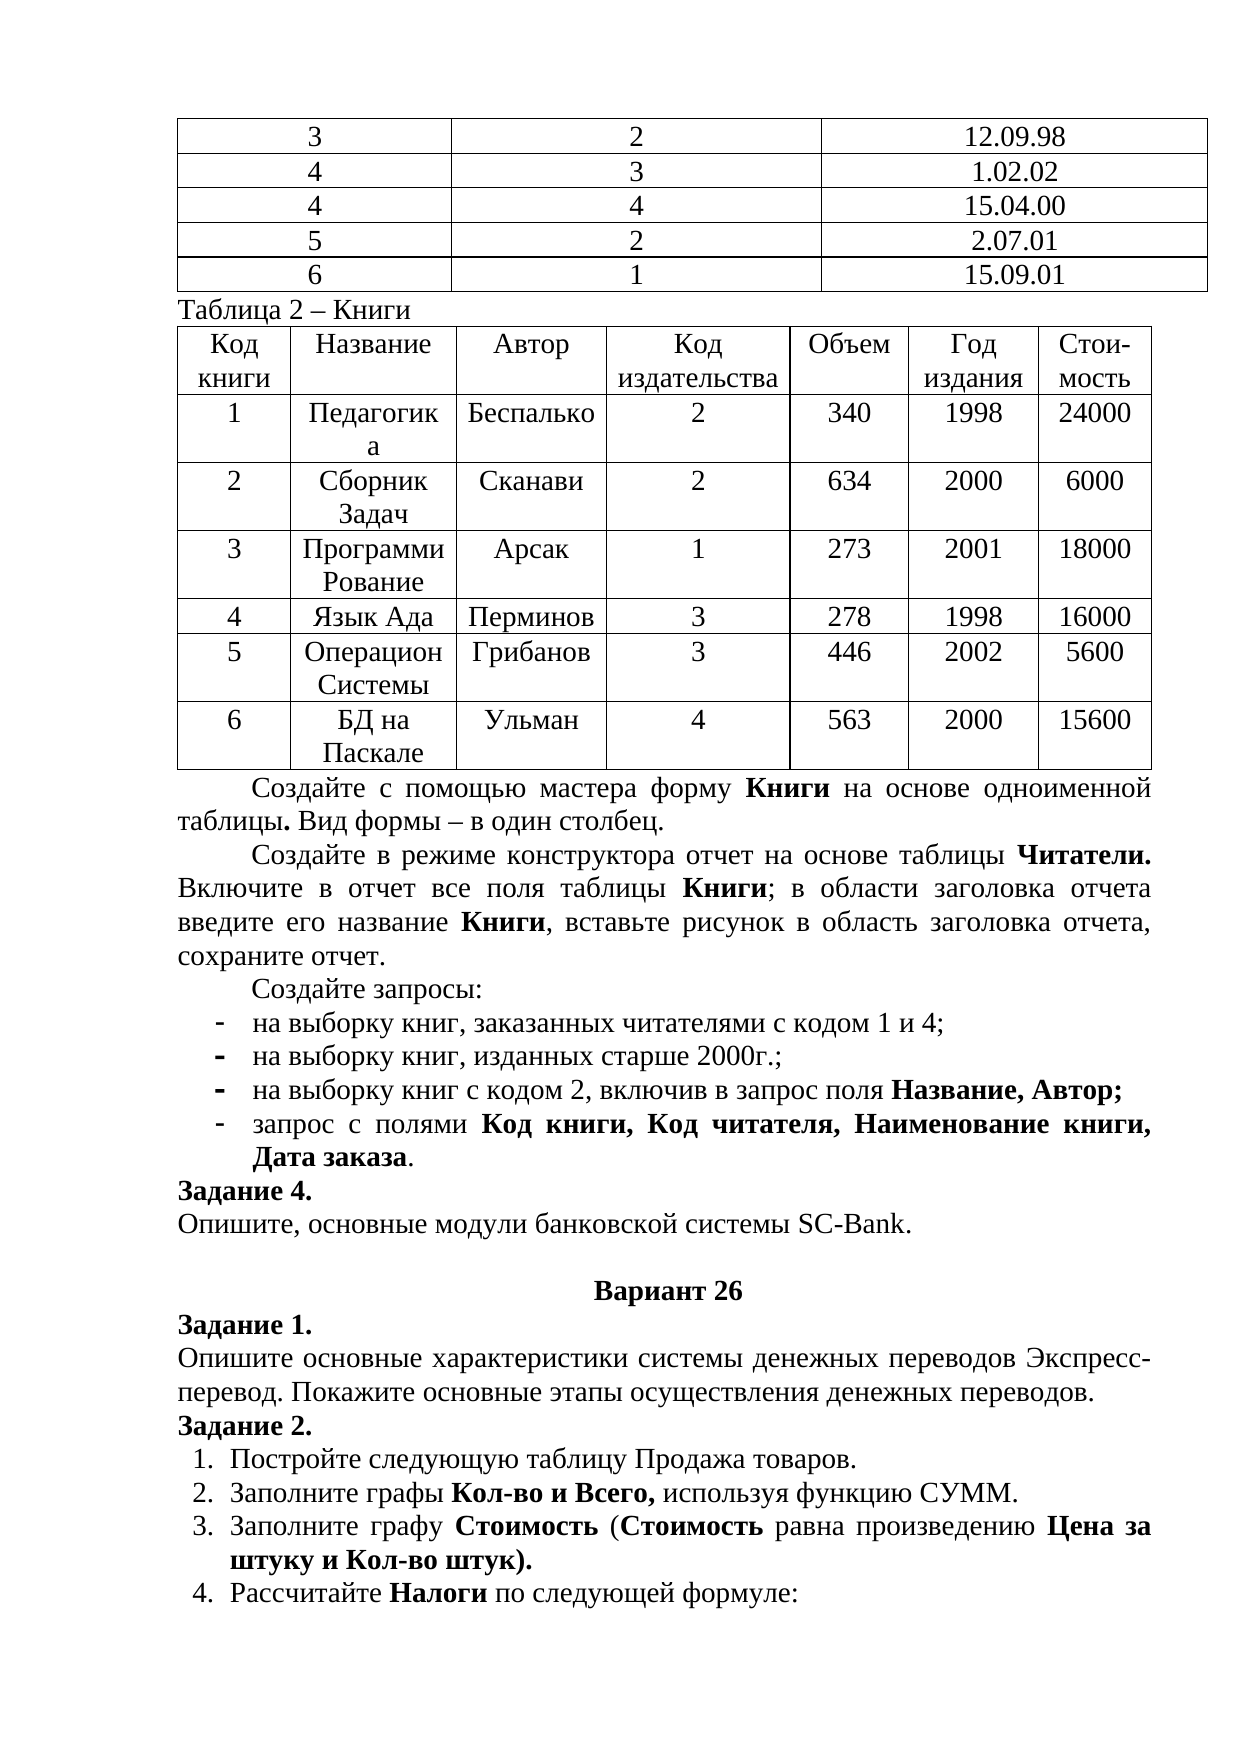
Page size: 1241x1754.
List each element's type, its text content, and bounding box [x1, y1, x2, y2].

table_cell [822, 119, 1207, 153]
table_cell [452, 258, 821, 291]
list Постройте следующую таблицу Продажа товаров. [192, 1441, 1152, 1475]
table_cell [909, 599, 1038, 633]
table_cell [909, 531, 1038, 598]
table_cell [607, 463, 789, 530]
text Создайте в режиме конструктора отчет на основе таблицы Читатели. Включите в отчет все поля таблицы Книги; в области заголовка отчета введите его название Книги, вставьте рисунок в область заголовка отчета, сохраните отчет. [177, 837, 1152, 971]
text Задание 4. [177, 1173, 1152, 1206]
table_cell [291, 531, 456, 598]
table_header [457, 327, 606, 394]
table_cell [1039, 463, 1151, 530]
text Задание 1. [177, 1307, 1152, 1341]
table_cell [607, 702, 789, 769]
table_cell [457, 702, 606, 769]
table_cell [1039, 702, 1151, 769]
list Заполните графу Стоимость (Стоимость равна произведению Цена за штуку и Кол-во штук). [192, 1508, 1152, 1575]
list на выборку книг, изданных старше 2000г.; [215, 1038, 1152, 1072]
text Создайте с помощью мастера форму Книги на основе одноименной таблицы. Вид формы – в один столбец. [177, 770, 1152, 837]
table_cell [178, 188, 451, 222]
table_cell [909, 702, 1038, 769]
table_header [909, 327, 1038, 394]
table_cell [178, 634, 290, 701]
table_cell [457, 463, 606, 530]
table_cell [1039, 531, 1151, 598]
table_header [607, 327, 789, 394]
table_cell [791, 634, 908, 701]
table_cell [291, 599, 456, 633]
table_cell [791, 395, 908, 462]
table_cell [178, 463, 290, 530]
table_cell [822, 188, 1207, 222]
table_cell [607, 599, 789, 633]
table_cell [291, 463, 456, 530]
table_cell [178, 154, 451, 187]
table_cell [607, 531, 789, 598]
text Вариант 26 [185, 1273, 1152, 1307]
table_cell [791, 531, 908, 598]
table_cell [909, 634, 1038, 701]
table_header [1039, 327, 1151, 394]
list запрос с полями Код книги, Код читателя, Наименование книги, Дата заказа. [215, 1106, 1152, 1173]
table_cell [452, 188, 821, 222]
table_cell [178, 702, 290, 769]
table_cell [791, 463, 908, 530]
text Задание 2. [177, 1408, 1152, 1441]
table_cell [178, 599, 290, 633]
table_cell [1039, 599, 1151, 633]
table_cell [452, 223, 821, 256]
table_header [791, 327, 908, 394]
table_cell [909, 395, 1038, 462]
list Заполните графы Кол-во и Всего, используя функцию СУММ. [192, 1475, 1152, 1508]
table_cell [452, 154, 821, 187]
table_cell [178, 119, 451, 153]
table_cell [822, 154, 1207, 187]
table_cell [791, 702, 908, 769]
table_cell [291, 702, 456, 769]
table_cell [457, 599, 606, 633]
list Рассчитайте Налоги по следующей формуле: [192, 1575, 1152, 1609]
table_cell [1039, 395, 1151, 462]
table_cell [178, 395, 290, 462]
list на выборку книг с кодом 2, включив в запрос поля Название, Автор; [215, 1072, 1152, 1106]
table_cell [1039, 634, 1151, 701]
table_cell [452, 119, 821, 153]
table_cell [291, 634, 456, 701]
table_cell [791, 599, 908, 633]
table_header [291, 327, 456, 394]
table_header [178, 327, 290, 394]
text Опишите, основные модули банковской системы SC-Bank. [177, 1206, 1152, 1240]
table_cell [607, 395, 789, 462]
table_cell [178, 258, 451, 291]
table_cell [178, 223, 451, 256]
list на выборку книг, заказанных читателями с кодом 1 и 4; [215, 1005, 1152, 1038]
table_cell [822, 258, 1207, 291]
text Опишите основные характеристики системы денежных переводов Экспресс-перевод. Покажите основные этапы осуществления денежных переводов. [177, 1341, 1152, 1408]
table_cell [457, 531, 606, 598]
text Создайте запросы: [177, 971, 1152, 1005]
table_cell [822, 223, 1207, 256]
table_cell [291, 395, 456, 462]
text Таблица 2 – Книги [177, 292, 1152, 326]
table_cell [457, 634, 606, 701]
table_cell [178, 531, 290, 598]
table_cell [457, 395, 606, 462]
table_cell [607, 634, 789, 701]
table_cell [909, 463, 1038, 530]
